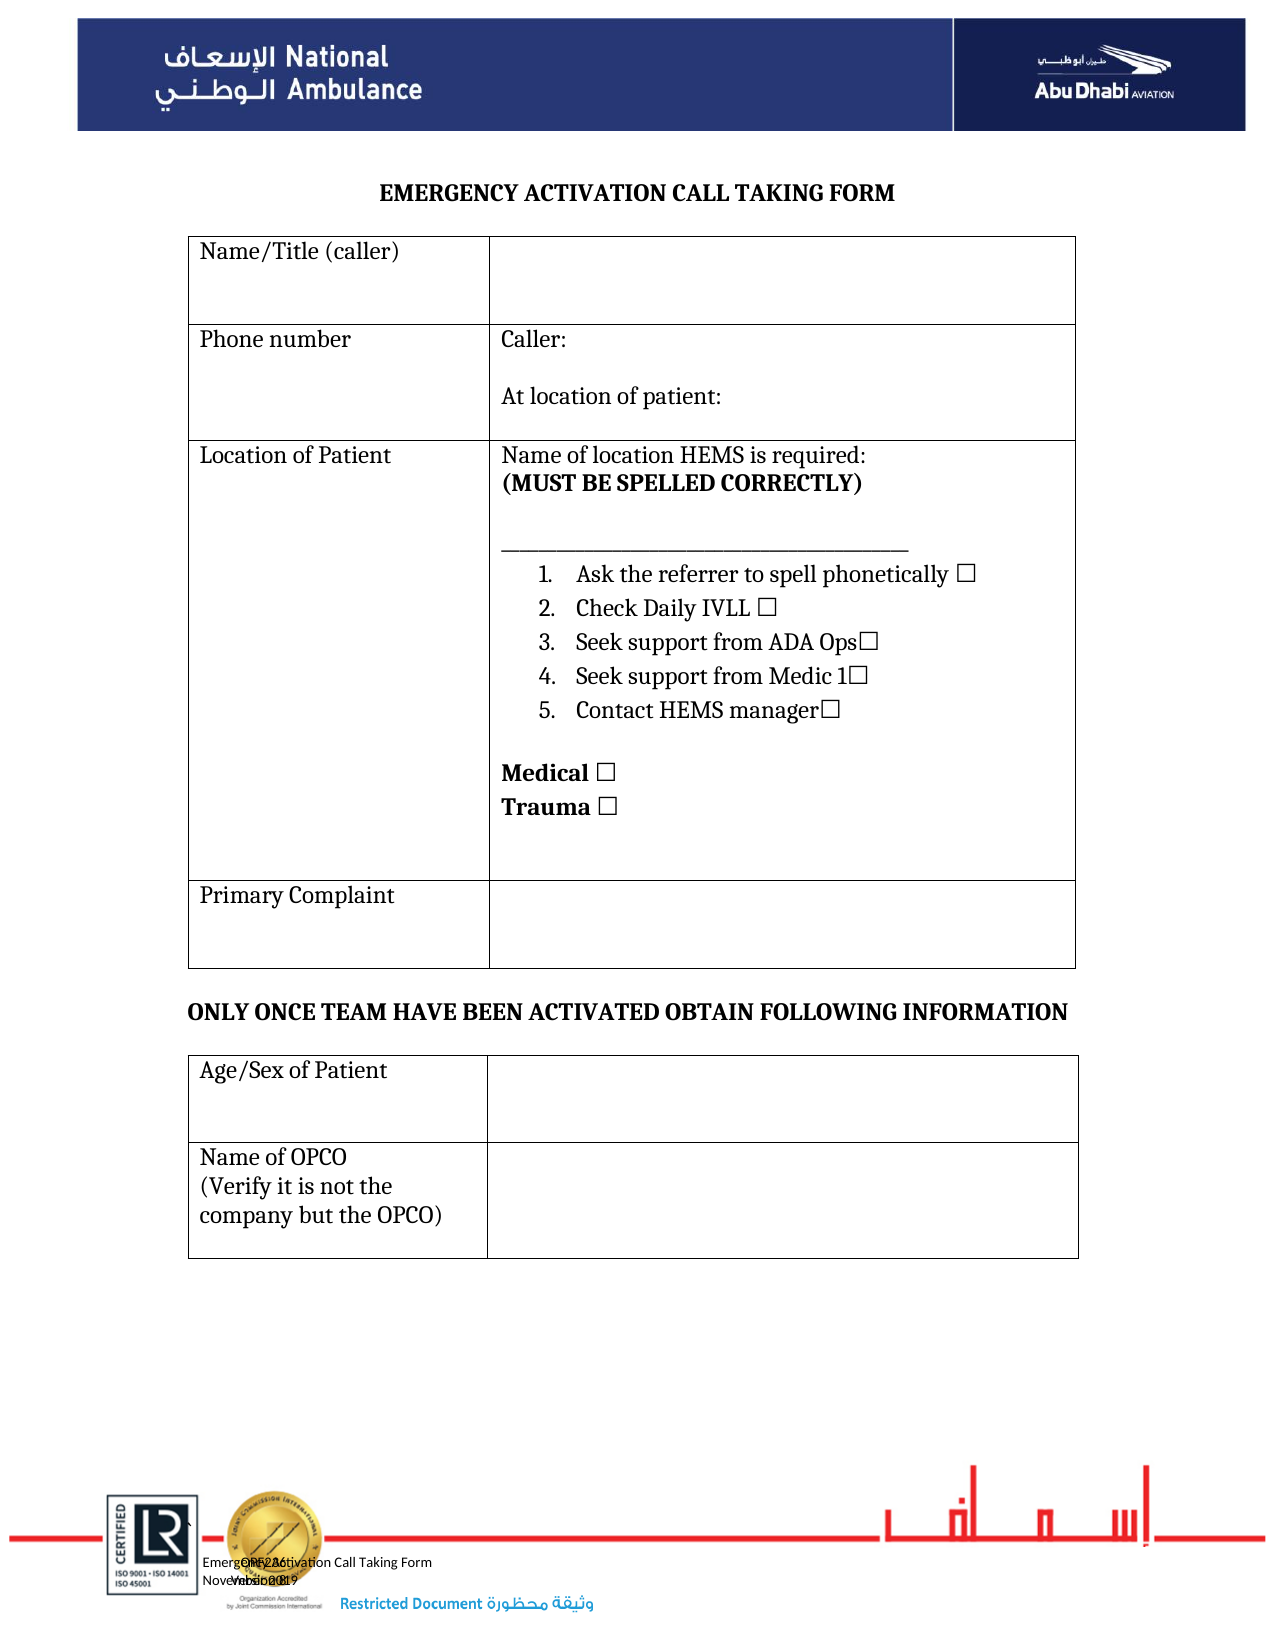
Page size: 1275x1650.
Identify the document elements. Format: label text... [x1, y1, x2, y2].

table_cell Location of Patient [189, 441, 489, 880]
table_cell Primary Complaint [189, 881, 489, 968]
text ONLY ONCE TEAM HAVE BEEN ACTIVATED OBTAIN FOLLOWING INFORMATION [187, 997, 1087, 1026]
table_cell Name of location HEMS is required: (MUST BE SPELLED CORRECTLY) ____________________________________________ Ask the referrer to spell phonetically Check Daily IVLL Seek support from ADA Ops Seek support from Medic 1 Contact HEMS manager Medical Trauma [490, 441, 1075, 880]
table_cell Phone number [189, 325, 489, 439]
text EMERGENCY ACTIVATION CALL TAKING FORM [187, 179, 1087, 207]
table_header [488, 1056, 1078, 1142]
table_header Age/Sex of Patient [189, 1056, 487, 1142]
table_cell [488, 1143, 1078, 1258]
picture [18, 18, 1275, 131]
table_header [490, 237, 1075, 323]
table_cell Name of OPCO (Verify it is not the company but the OPCO) [189, 1143, 487, 1258]
table_cell Caller: At location of patient: [490, 325, 1075, 439]
table_header Name/Title (caller) [189, 237, 489, 323]
picture [9, 1455, 1266, 1617]
table_cell [490, 881, 1075, 968]
